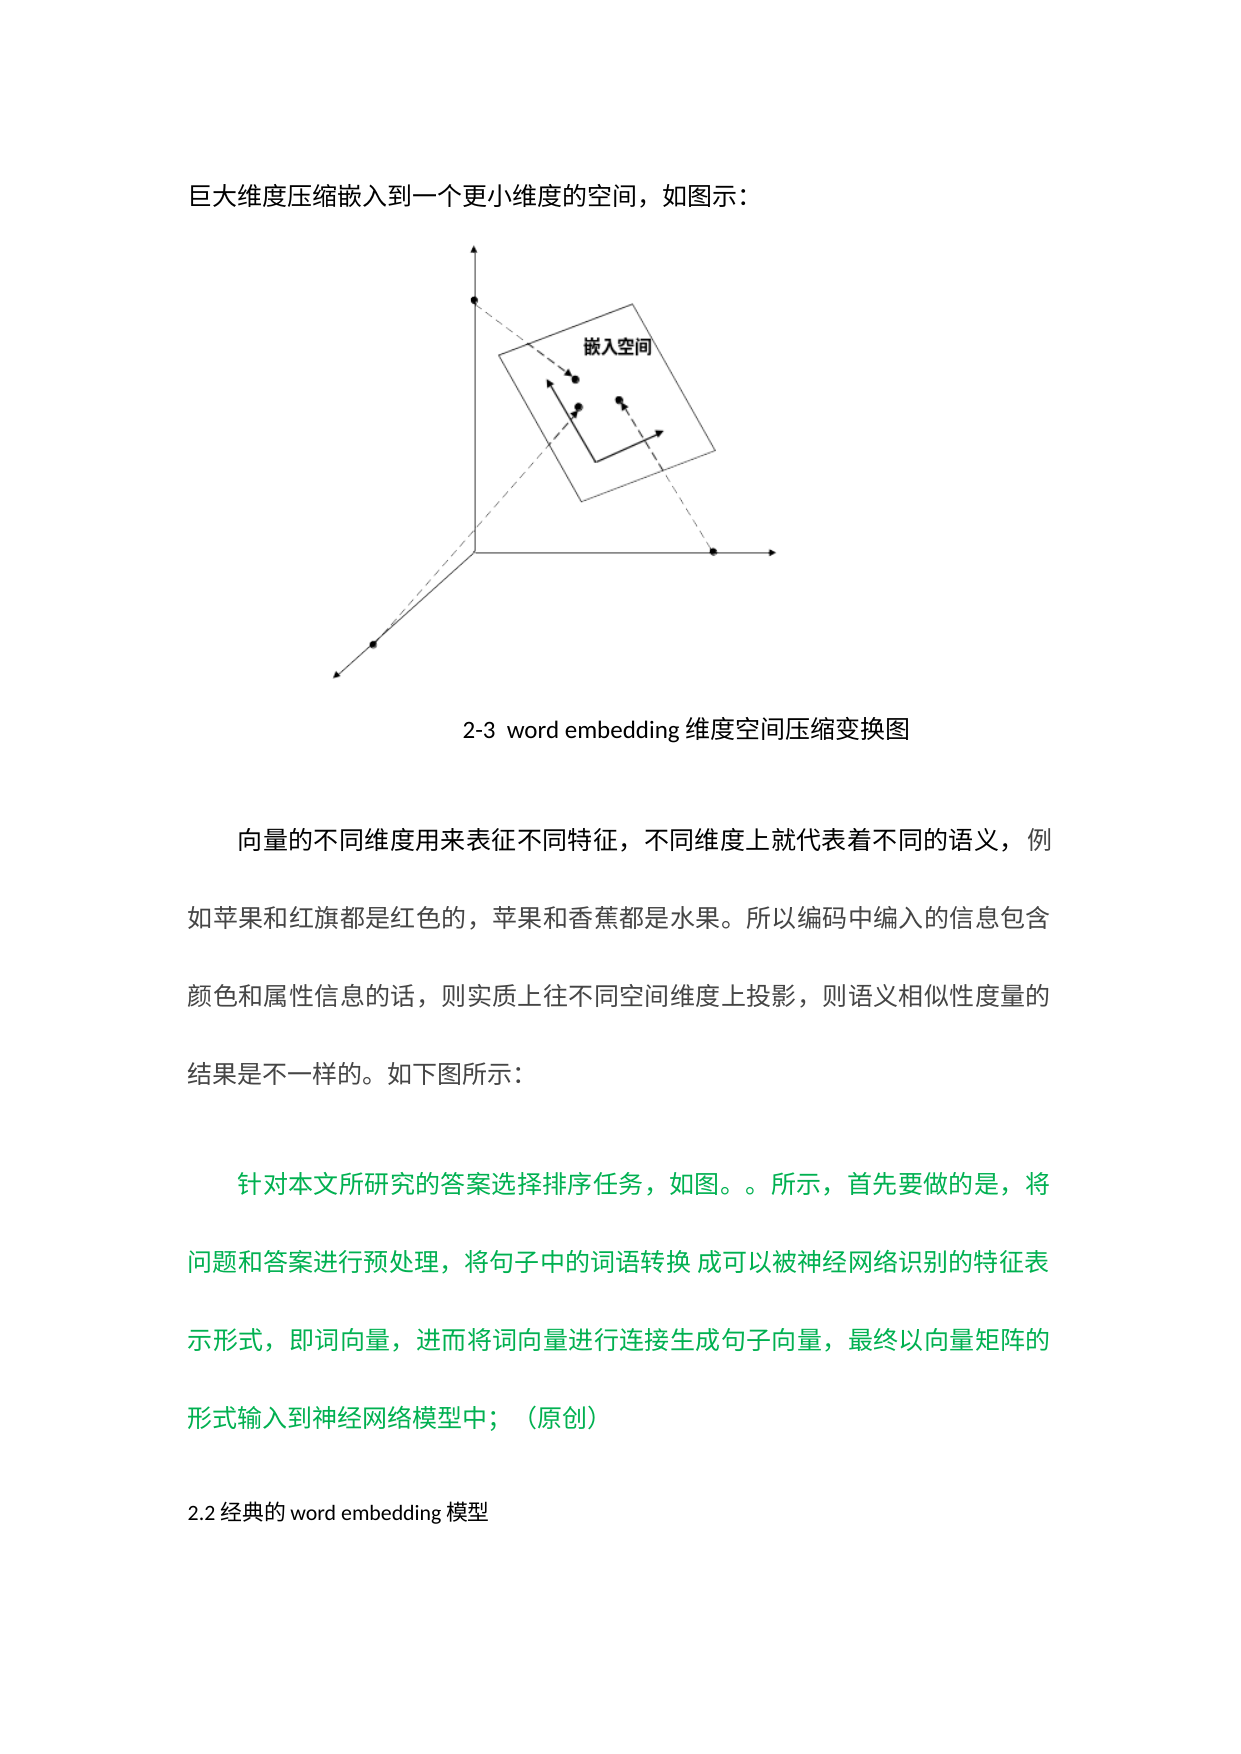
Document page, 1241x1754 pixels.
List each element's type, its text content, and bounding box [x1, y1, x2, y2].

text Word embedding是一种分布式的特征表述，相对于one-hot表示法，它将向量每一个元素由整形改为浮点型，变为整个实数范围的表示，将原来稀疏的巨大维度压缩嵌入到一个更小维度的空间，如图示： [187, 162, 1053, 227]
list 2.2 经典的word embedding模型 [187, 1494, 1053, 1527]
text 针对本文所研究的答案选择排序任务，如图。。所示，首先要做的是，将问题和答案进行预处理，将句子中的词语转换 成可以被神经网络识别的特征表示形式，即词向量，进而将词向量进行连接生成句子向量，最终以向量矩阵的形式输入到神经网络模型中；（原创） [187, 1150, 1053, 1449]
text 向量的不同维度用来表征不同特征，不同维度上就代表着不同的语义，例如苹果和红旗都是红色的，苹果和香蕉都是水果。所以编码中编入的信息包含颜色和属性信息的话，则实质上往不同空间维度上投影，则语义相似性度量的结果是不一样的。如下图所示： [187, 806, 1053, 1105]
text 2-3 word embedding维度空间压缩变换图 [187, 695, 1053, 760]
